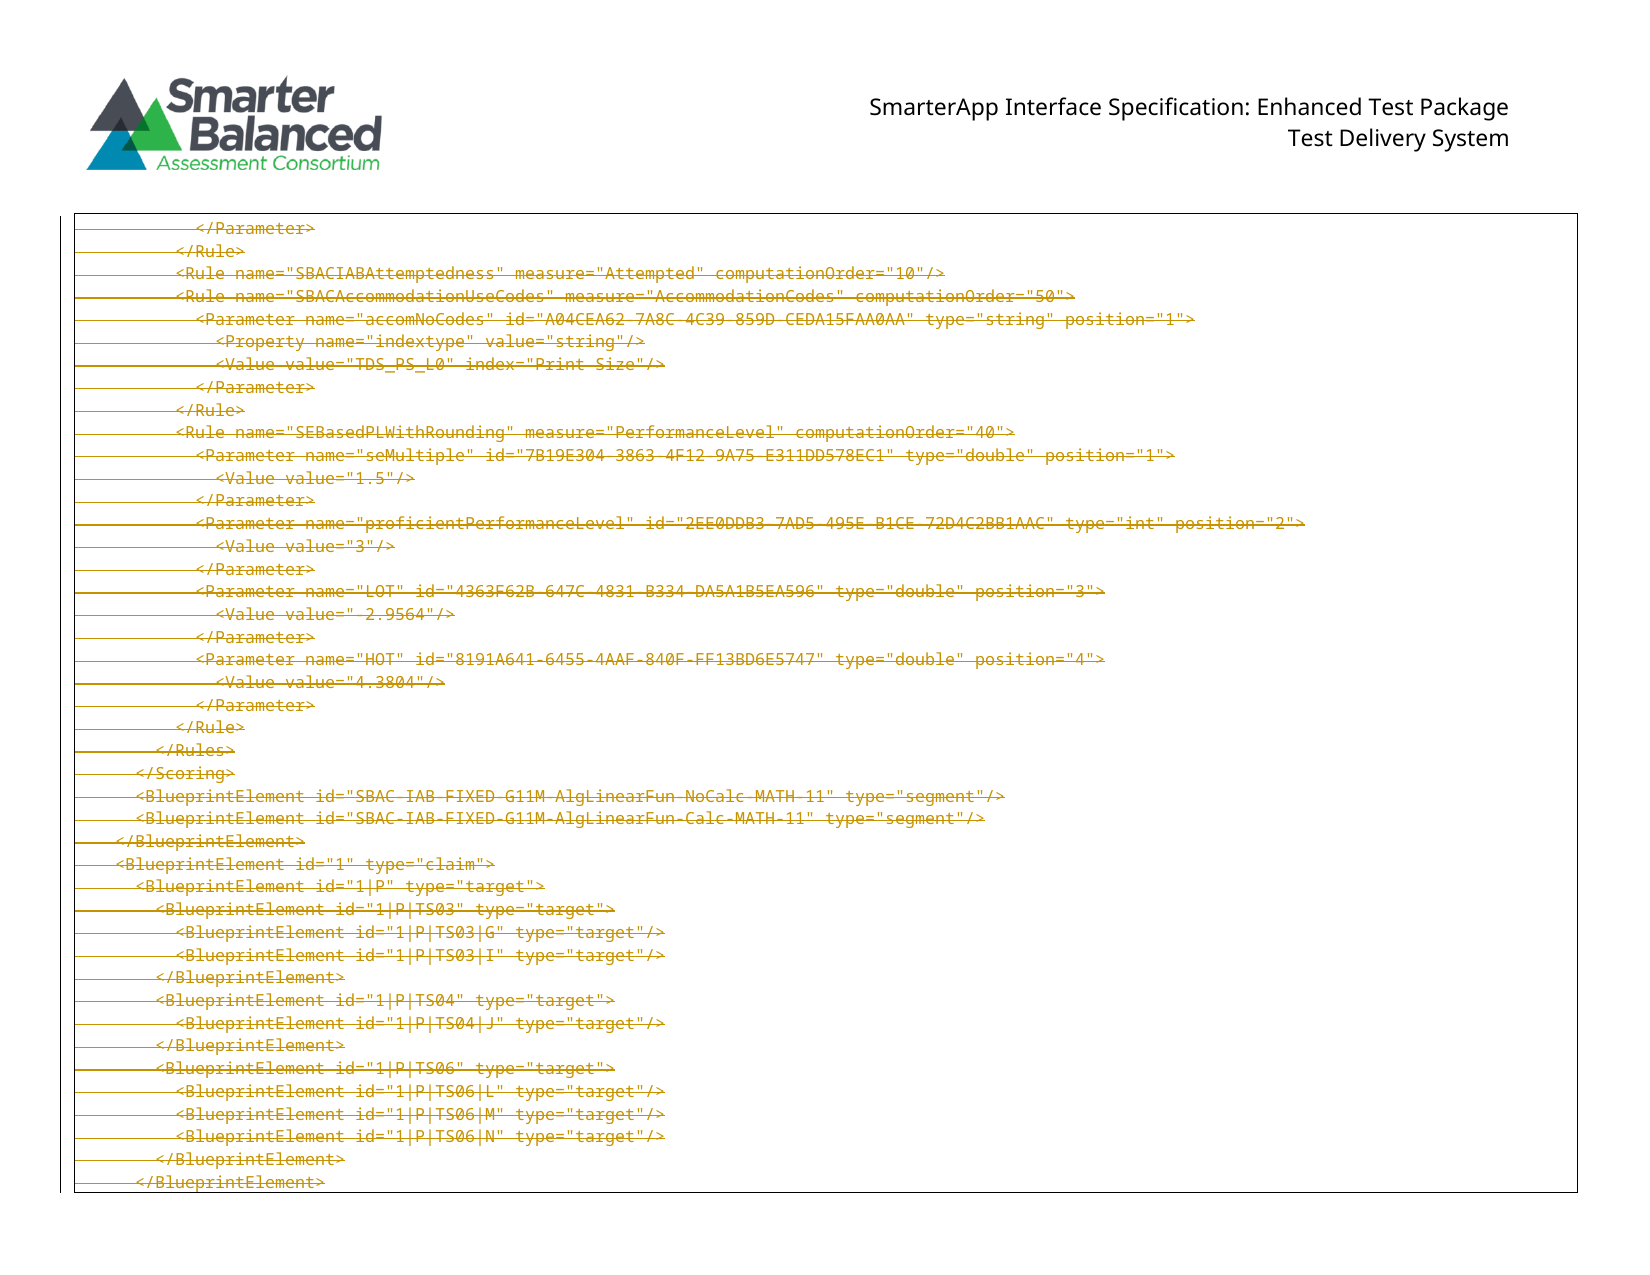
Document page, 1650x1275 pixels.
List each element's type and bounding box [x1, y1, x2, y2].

picture [86, 75, 382, 170]
